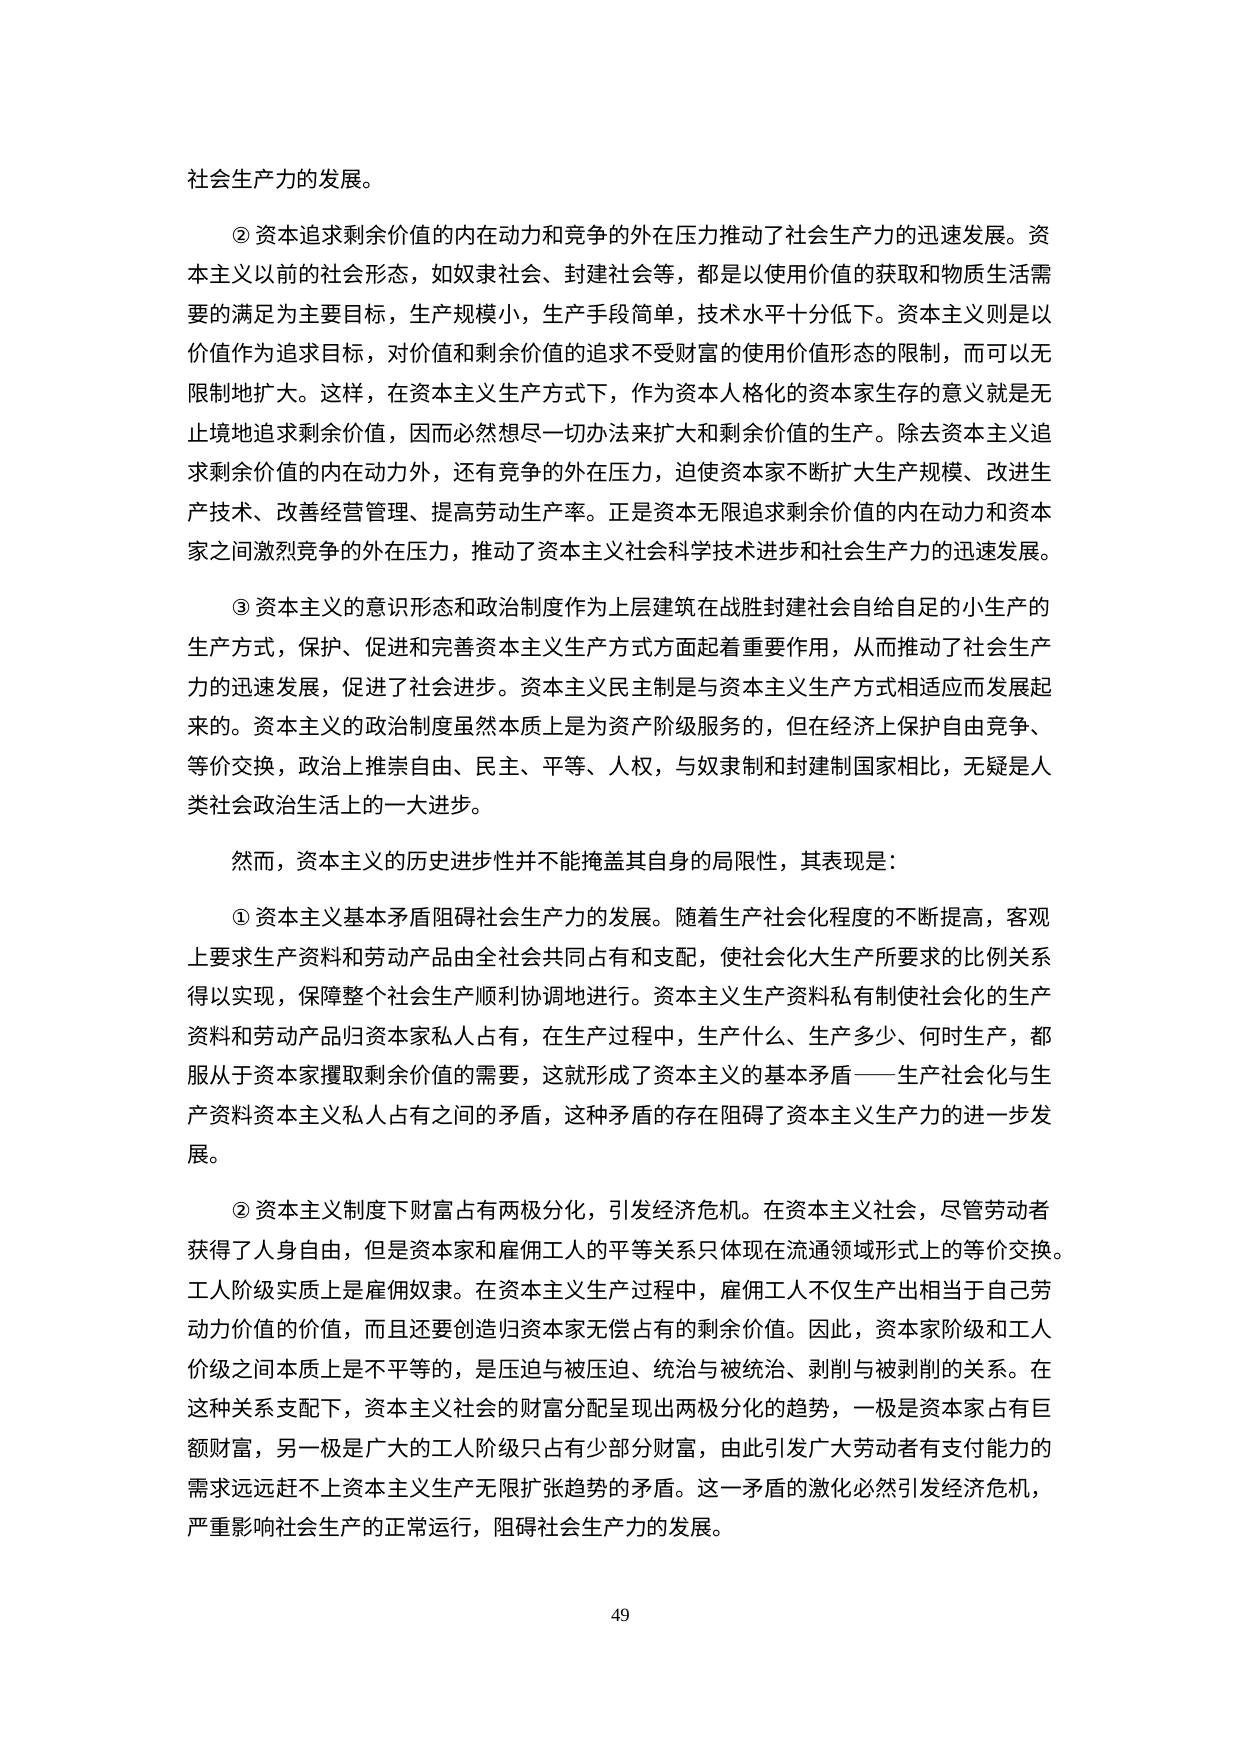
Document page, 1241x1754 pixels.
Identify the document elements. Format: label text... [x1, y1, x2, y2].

text ③资本主义的意识形态和政治制度作为上层建筑在战胜封建社会自给自足的小生产的生产方式，保护、促进和完善资本主义生产方式方面起着重要作用，从而推动了社会生产力的迅速发展，促进了社会进步。资本主义民主制是与资本主义生产方式相适应而发展起来的。资本主义的政治制度虽然本质上是为资产阶级服务的，但在经济上保护自由竞争、等价交换，政治上推崇自由、民主、平等、人权，与奴隶制和封建制国家相比，无疑是人类社会政治生活上的一大进步。 [187, 590, 1053, 820]
text ②资本主义制度下财富占有两极分化，引发经济危机。在资本主义社会，尽管劳动者获得了人身自由，但是资本家和雇佣工人的平等关系只体现在流通领域形式上的等价交换。工人阶级实质上是雇佣奴隶。在资本主义生产过程中，雇佣工人不仅生产出相当于自己劳动力价值的价值，而且还要创造归资本家无偿占有的剩余价值。因此，资本家阶级和工人价级之间本质上是不平等的，是压迫与被压迫、统治与被统治、剥削与被剥削的关系。在这种关系支配下，资本主义社会的财富分配呈现出两极分化的趋势，一极是资本家占有巨额财富，另一极是广大的工人阶级只占有少部分财富，由此引发广大劳动者有支付能力的需求远远赶不上资本主义生产无限扩张趋势的矛盾。这一矛盾的激化必然引发经济危机，严重影响社会生产的正常运行，阻碍社会生产力的发展。 [187, 1193, 1053, 1542]
text 然而，资本主义的历史进步性并不能掩盖其自身的局限性，其表现是： [187, 844, 1053, 876]
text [187, 162, 1053, 193]
text ①资本主义基本矛盾阻碍社会生产力的发展。随着生产社会化程度的不断提高，客观上要求生产资料和劳动产品由全社会共同占有和支配，使社会化大生产所要求的比例关系得以实现，保障整个社会生产顺利协调地进行。资本主义生产资料私有制使社会化的生产资料和劳动产品归资本家私人占有，在生产过程中，生产什么、生产多少、何时生产，都服从于资本家攫取剩余价值的需要，这就形成了资本主义的基本矛盾——生产社会化与生产资料资本主义私人占有之间的矛盾，这种矛盾的存在阻碍了资本主义生产力的进一步发展。 [187, 900, 1053, 1169]
text ②资本追求剩余价值的内在动力和竞争的外在压力推动了社会生产力的迅速发展。资本主义以前的社会形态，如奴隶社会、封建社会等，都是以使用价值的获取和物质生活需要的满足为主要目标，生产规模小，生产手段简单，技术水平十分低下。资本主义则是以价值作为追求目标，对价值和剩余价值的追求不受财富的使用价值形态的限制，而可以无限制地扩大。这样，在资本主义生产方式下，作为资本人格化的资本家生存的意义就是无止境地追求剩余价值，因而必然想尽一切办法来扩大和剩余价值的生产。除去资本主义追求剩余价值的内在动力外，还有竞争的外在压力，迫使资本家不断扩大生产规模、改进生产技术、改善经营管理、提高劳动生产率。正是资本无限追求剩余价值的内在动力和资本家之间激烈竞争的外在压力，推动了资本主义社会科学技术进步和社会生产力的迅速发展。 [187, 218, 1053, 566]
